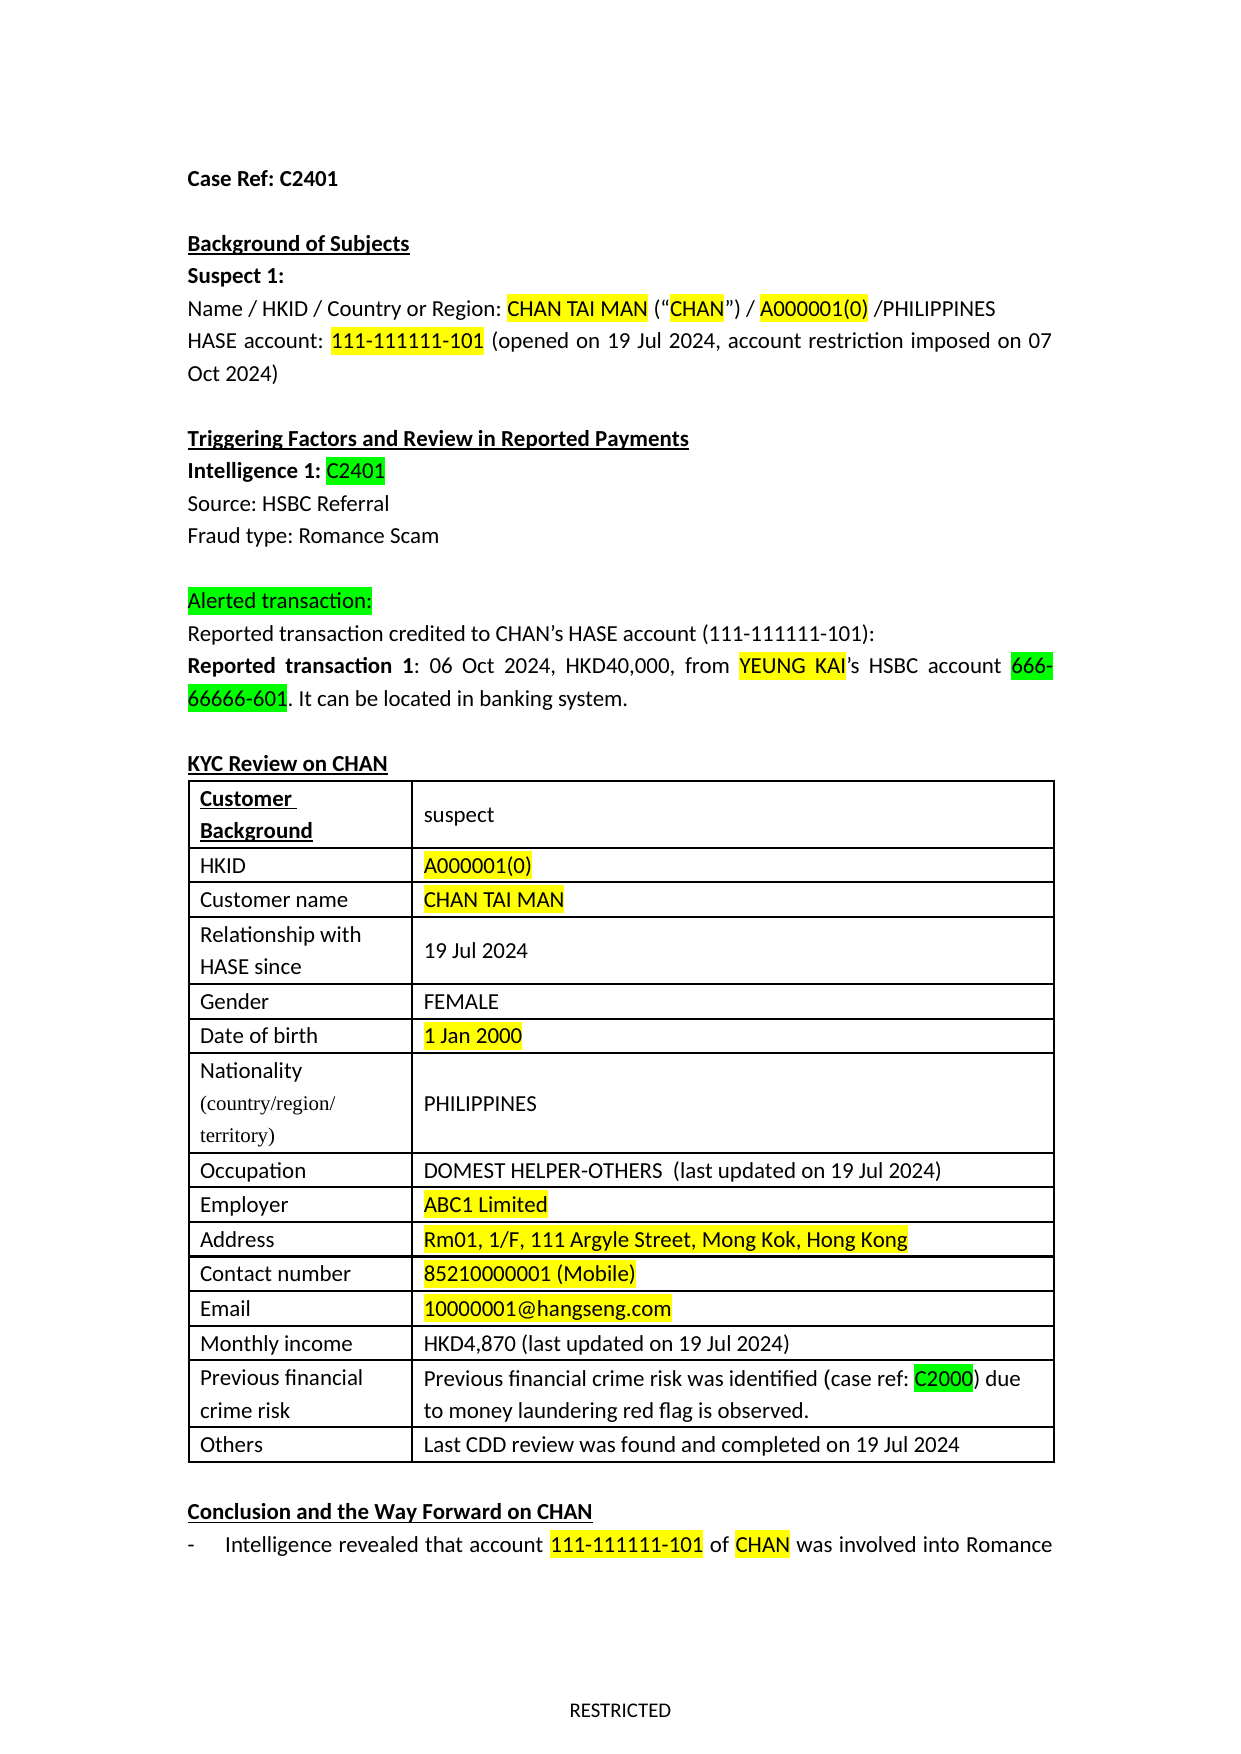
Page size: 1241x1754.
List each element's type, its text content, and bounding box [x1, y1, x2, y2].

text Suspect 1: [187, 259, 1053, 292]
table_cell PHILIPPINES [413, 1054, 1053, 1152]
text KYC Review on CHAN [187, 747, 1053, 779]
table_cell Previous financial crime risk was identified (case ref: C2000) due to money laundering red flag is observed. [413, 1361, 1053, 1426]
table_cell 19 Jul 2024 [413, 918, 1053, 983]
table_cell Rm01, 1/F, 111 Argyle Street, Mong Kok, Hong Kong [413, 1223, 1053, 1255]
table_cell Previous financial crime risk [190, 1361, 411, 1426]
table_cell Employer [190, 1188, 411, 1221]
table_cell DOMEST HELPER-OTHERS (last updated on 19 Jul 2024) [413, 1154, 1053, 1186]
table_cell Monthly income [190, 1327, 411, 1359]
table_cell 1 Jan 2000 [413, 1020, 1053, 1052]
table_cell Occupation [190, 1154, 411, 1186]
table_cell Email [190, 1292, 411, 1324]
text Source: HSBC Referral [187, 487, 1053, 519]
text Background of Subjects [187, 227, 1053, 259]
text Fraud type: Romance Scam [187, 519, 1053, 552]
table_cell Others [190, 1428, 411, 1461]
table_cell ABC1 Limited [413, 1188, 1053, 1221]
table_cell HKID [190, 849, 411, 881]
text Name / HKID / Country or Region: CHAN TAI MAN (“CHAN”) / A000001(0) /PHILIPPINES [187, 292, 1053, 324]
table_header Customer Background [190, 782, 411, 847]
text Case Ref: C2401 [187, 162, 1053, 194]
table_header suspect [413, 782, 1053, 847]
text HASE account: 111-111111-101 (opened on 19 Jul 2024, account restriction imposed on 07 Oct 2024) [187, 324, 1053, 389]
table_cell FEMALE [413, 985, 1053, 1017]
table_cell Gender [190, 985, 411, 1017]
table_cell Relationship with HASE since [190, 918, 411, 983]
table_cell Contact number [190, 1258, 411, 1290]
text Triggering Factors and Review in Reported Payments [187, 422, 1053, 454]
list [187, 1528, 1053, 1560]
text Alerted transaction: [187, 584, 1053, 617]
text Reported transaction credited to CHAN’s HASE account (111-111111-101): [187, 617, 1053, 649]
table_cell 10000001@hangseng.com [413, 1292, 1053, 1324]
table_cell Customer name [190, 883, 411, 916]
table_cell A000001(0) [413, 849, 1053, 881]
table_cell Last CDD review was found and completed on 19 Jul 2024 [413, 1428, 1053, 1461]
table_cell Nationality (country/region/ territory) [190, 1054, 411, 1152]
table_cell Date of birth [190, 1020, 411, 1052]
text Intelligence 1: C2401 [187, 454, 1053, 487]
table_cell CHAN TAI MAN [413, 883, 1053, 916]
table_cell 85210000001 (Mobile) [413, 1258, 1053, 1290]
table_cell HKD4,870 (last updated on 19 Jul 2024) [413, 1327, 1053, 1359]
table_cell Address [190, 1223, 411, 1255]
text Conclusion and the Way Forward on CHAN [187, 1495, 1053, 1528]
text Reported transaction 1: 06 Oct 2024, HKD40,000, from YEUNG KAI’s HSBC account 666-66666-601. It can be located in banking system. [187, 649, 1053, 714]
